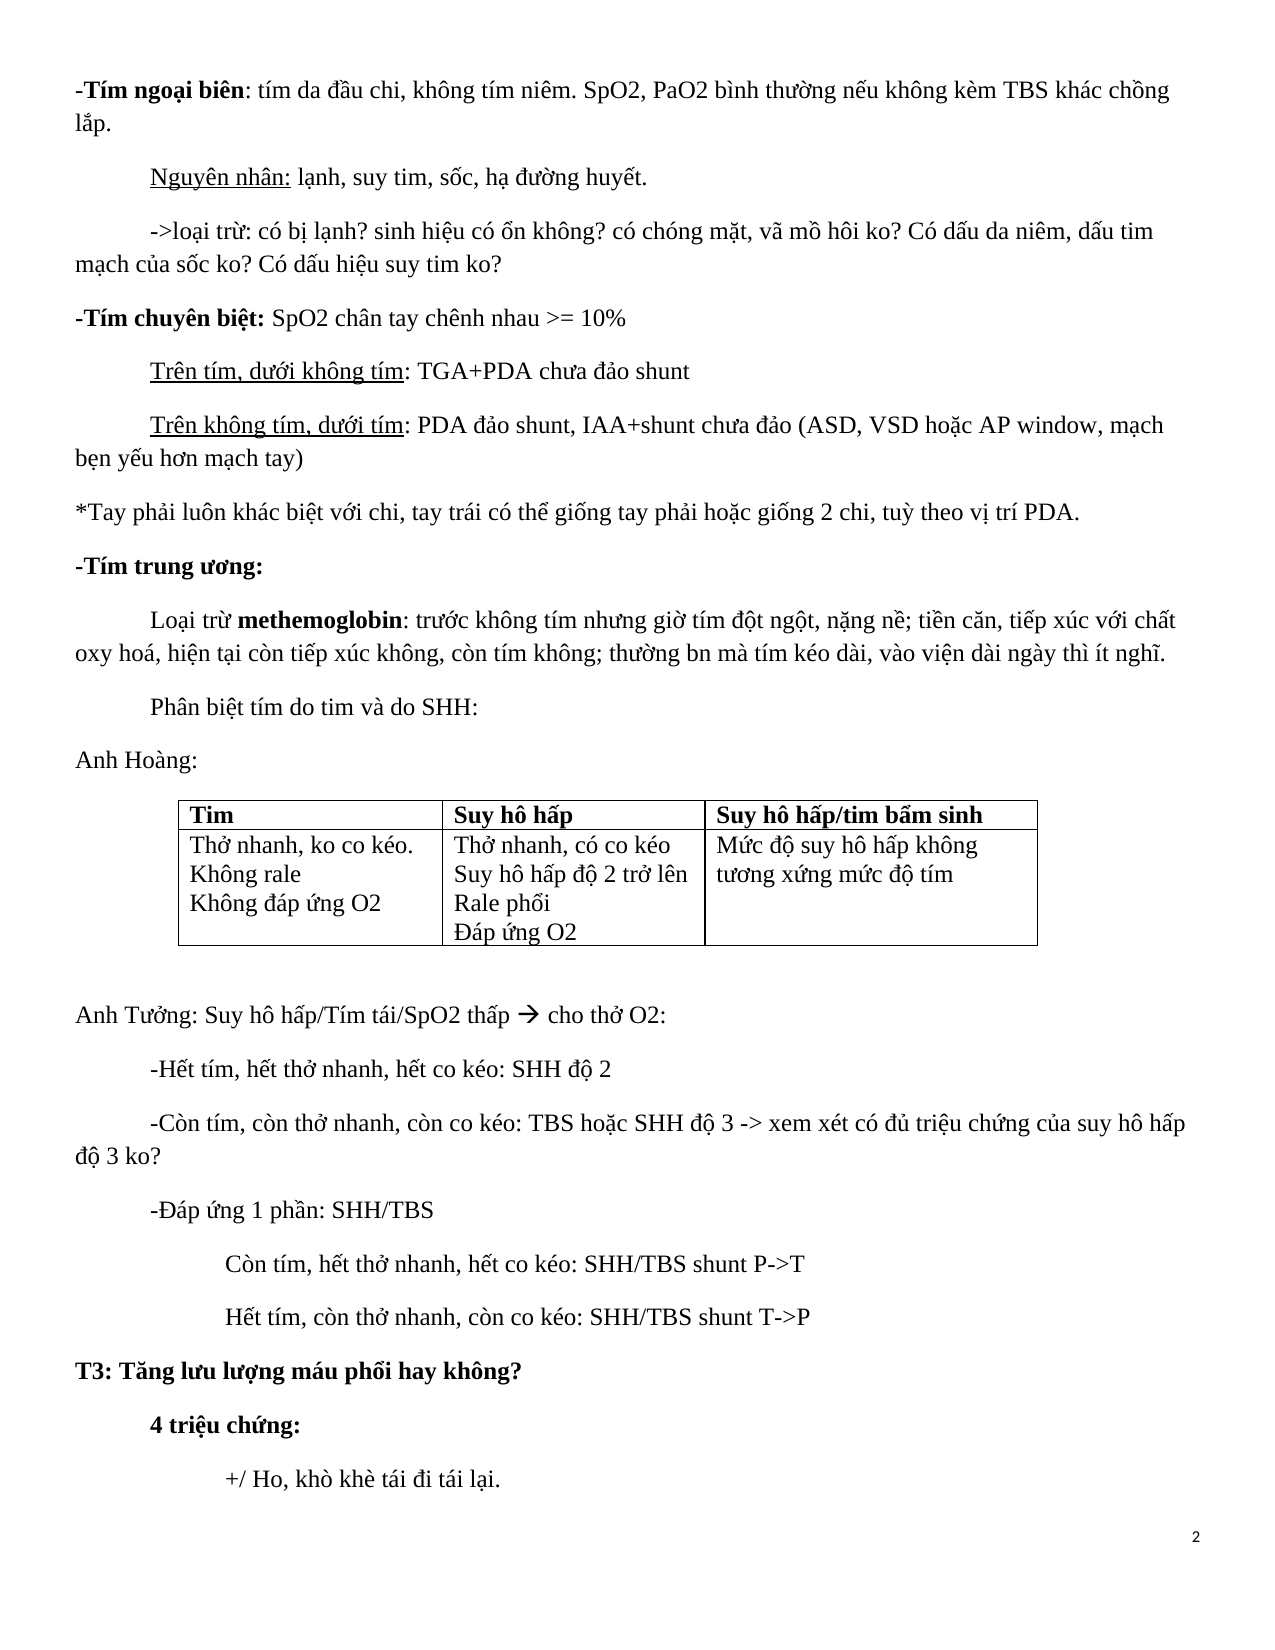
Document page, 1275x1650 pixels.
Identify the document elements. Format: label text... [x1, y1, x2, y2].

text Nguyên nhân: lạnh, suy tim, sốc, hạ đường huyết. [75, 162, 1200, 191]
text +/ Ho, khò khè tái đi tái lại. [75, 1464, 1200, 1493]
text Anh Tưởng: Suy hô hấp/Tím tái/SpO2 thấp cho thở O2: [75, 1000, 1200, 1029]
text -Tím ngoại biên: tím da đầu chi, không tím niêm. SpO2, PaO2 bình thường nếu không kèm TBS khác chồng lắp. [75, 75, 1200, 137]
text Trên tím, dưới không tím: TGA+PDA chưa đảo shunt [75, 356, 1200, 385]
text -Hết tím, hết thở nhanh, hết co kéo: SHH độ 2 [75, 1054, 1200, 1083]
text Loại trừ methemoglobin: trước không tím nhưng giờ tím đột ngột, nặng nề; tiền căn, tiếp xúc với chất oxy hoá, hiện tại còn tiếp xúc không, còn tím không; thường bn mà tím kéo dài, vào viện dài ngày thì ít nghĩ. [75, 605, 1200, 667]
table_cell Thở nhanh, ko co kéo. Không rale Không đáp ứng O2 [179, 830, 442, 945]
text Phân biệt tím do tim và do SHH: [75, 692, 1200, 721]
text -Còn tím, còn thở nhanh, còn co kéo: TBS hoặc SHH độ 3 -> xem xét có đủ triệu chứng của suy hô hấp độ 3 ko? [75, 1108, 1200, 1170]
table_header Suy hô hấp [443, 801, 704, 829]
text -Tím chuyên biệt: SpO2 chân tay chênh nhau >= 10% [75, 303, 1200, 331]
text *Tay phải luôn khác biệt với chi, tay trái có thể giống tay phải hoặc giống 2 chi, tuỳ theo vị trí PDA. [75, 497, 1200, 526]
text Anh Hoàng: [75, 746, 1200, 774]
text ->loại trừ: có bị lạnh? sinh hiệu có ổn không? có chóng mặt, vã mồ hôi ko? Có dấu da niêm, dấu tim mạch của sốc ko? Có dấu hiệu suy tim ko? [75, 216, 1200, 277]
table_header Suy hô hấp/tim bẩm sinh [706, 801, 1037, 829]
text 4 triệu chứng: [75, 1410, 1200, 1439]
table_cell Thở nhanh, có co kéo Suy hô hấp độ 2 trở lên Rale phổi Đáp ứng O2 [443, 830, 704, 945]
text -Đáp ứng 1 phần: SHH/TBS [75, 1195, 1200, 1223]
text T3: Tăng lưu lượng máu phổi hay không? [75, 1356, 1200, 1385]
table_cell Mức độ suy hô hấp không tương xứng mức độ tím [706, 830, 1037, 945]
text Hết tím, còn thở nhanh, còn co kéo: SHH/TBS shunt T->P [75, 1302, 1200, 1331]
text Trên không tím, dưới tím: PDA đảo shunt, IAA+shunt chưa đảo (ASD, VSD hoặc AP window, mạch bẹn yếu hơn mạch tay) [75, 410, 1200, 472]
text -Tím trung ương: [75, 551, 1200, 580]
text Còn tím, hết thở nhanh, hết co kéo: SHH/TBS shunt P->T [75, 1249, 1200, 1277]
table_header Tim [179, 801, 442, 829]
